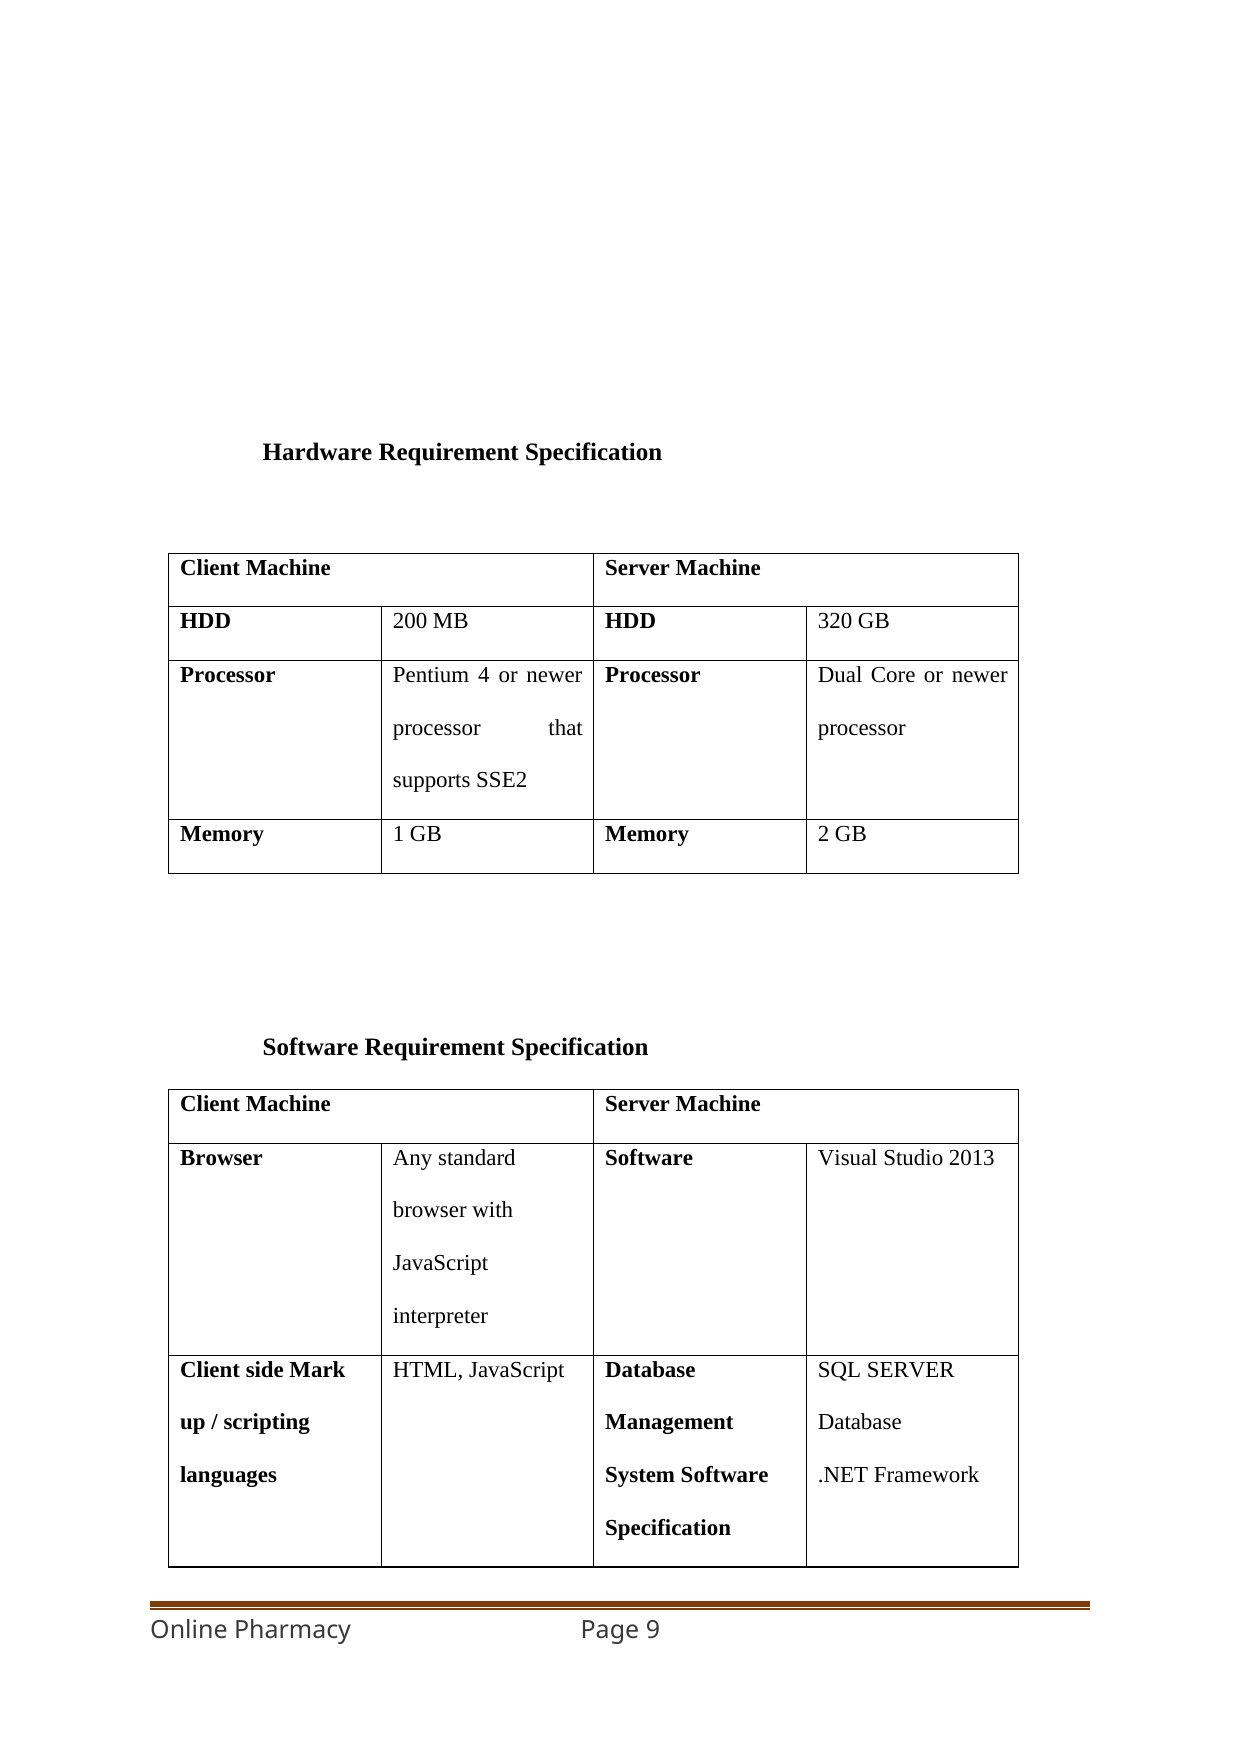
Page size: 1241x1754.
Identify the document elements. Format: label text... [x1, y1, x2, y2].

table_cell Client side Mark up / scripting languages [169, 1356, 381, 1566]
table_cell Processor [594, 661, 806, 819]
table_cell Dual Core or newer processor [807, 661, 1018, 819]
table_cell HTML, JavaScript [382, 1356, 593, 1566]
table_cell 1 GB [382, 820, 593, 872]
table_cell Software [594, 1144, 806, 1354]
table_header Client Machine [169, 1090, 593, 1143]
table_cell SQL SERVER Database .NET Framework [807, 1356, 1018, 1566]
table_cell Pentium 4 or newer processor that supports SSE2 [382, 661, 593, 819]
table_cell Any standard browser with JavaScript interpreter [382, 1144, 593, 1354]
table_header Server Machine [594, 1090, 1018, 1143]
table_cell 200 MB [382, 607, 593, 660]
table_cell Memory [169, 820, 381, 872]
text Hardware Requirement Specification [262, 437, 1090, 466]
table_header Client Machine [169, 554, 593, 606]
table_cell HDD [169, 607, 381, 660]
table_cell 320 GB [807, 607, 1018, 660]
table_cell Processor [169, 661, 381, 819]
table_cell HDD [594, 607, 806, 660]
table_cell Memory [594, 820, 806, 872]
table_cell Visual Studio 2013 [807, 1144, 1018, 1354]
table_header Server Machine [594, 554, 1018, 606]
table_cell Browser [169, 1144, 381, 1354]
table_cell 2 GB [807, 820, 1018, 872]
text Software Requirement Specification [262, 1032, 1090, 1060]
table_cell Database Management System Software Specification [594, 1356, 806, 1566]
